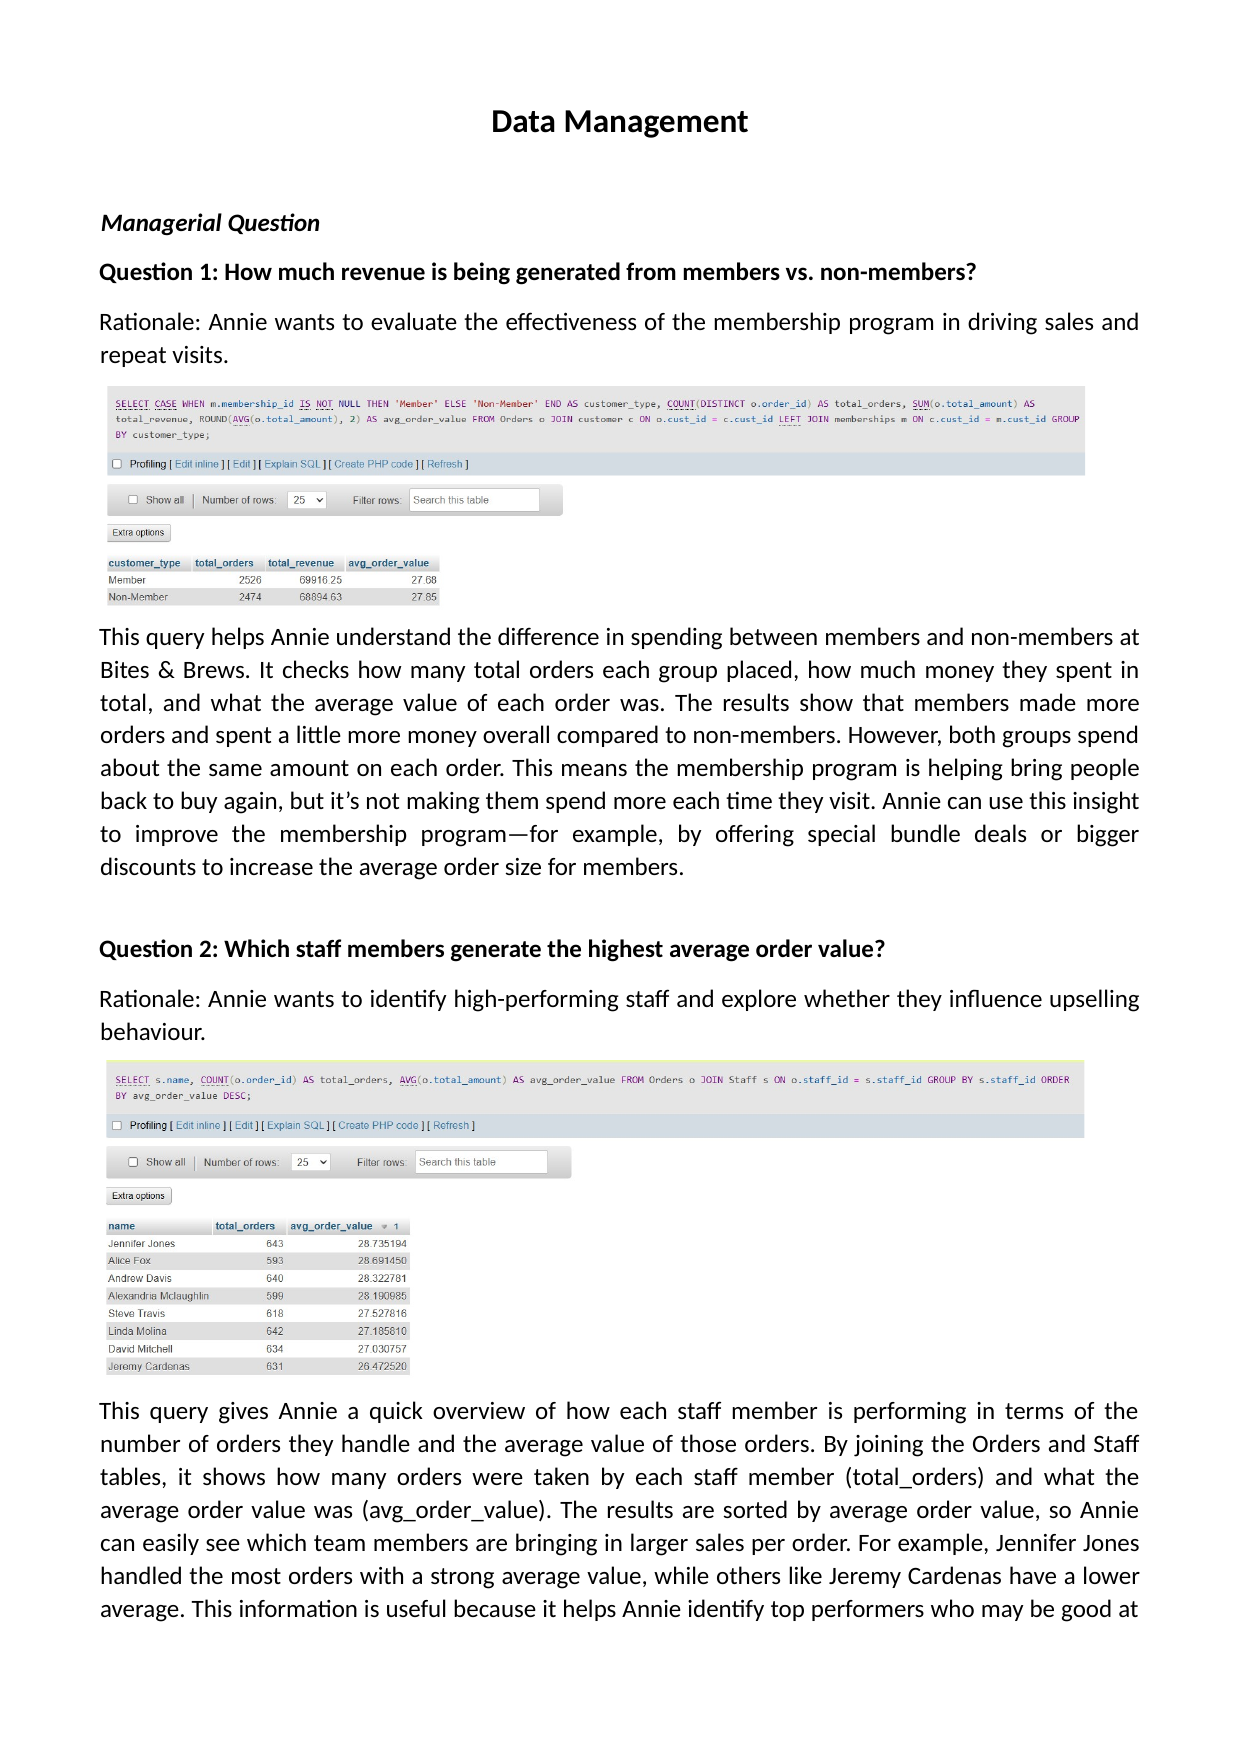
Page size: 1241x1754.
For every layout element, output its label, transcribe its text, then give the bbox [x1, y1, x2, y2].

text Managerial Question [101, 207, 1227, 237]
text Question 1: How much revenue is being generated from members vs. non-members? [99, 256, 1227, 287]
picture [106, 1060, 1085, 1383]
text This query helps Annie understand the difference in spending between members and non-members at Bites & Brews. It checks how many total orders each group placed, how much money they spent in total, and what the average value of each order was. The results show that members made more orders and spent a little more money overall compared to non-members. However, both groups spend about the same amount on each order. This means the membership program is helping bring people back to buy again, but it’s not making them spend more each time they visit. Annie can use this insight to improve the membership program—for example, by offering special bundle deals or bigger discounts to increase the average order size for members. [99, 621, 1141, 882]
text Question 2: Which staff members generate the highest average order value? [99, 934, 1227, 964]
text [99, 1395, 1141, 1623]
text Rationale: Annie wants to evaluate the effectiveness of the membership program in driving sales and repeat visits. [99, 306, 1141, 369]
text Rationale: Annie wants to identify high-performing staff and explore whether they influence upselling behaviour. [99, 983, 1141, 1047]
text Data Management [101, 101, 1139, 141]
picture [107, 386, 1086, 614]
